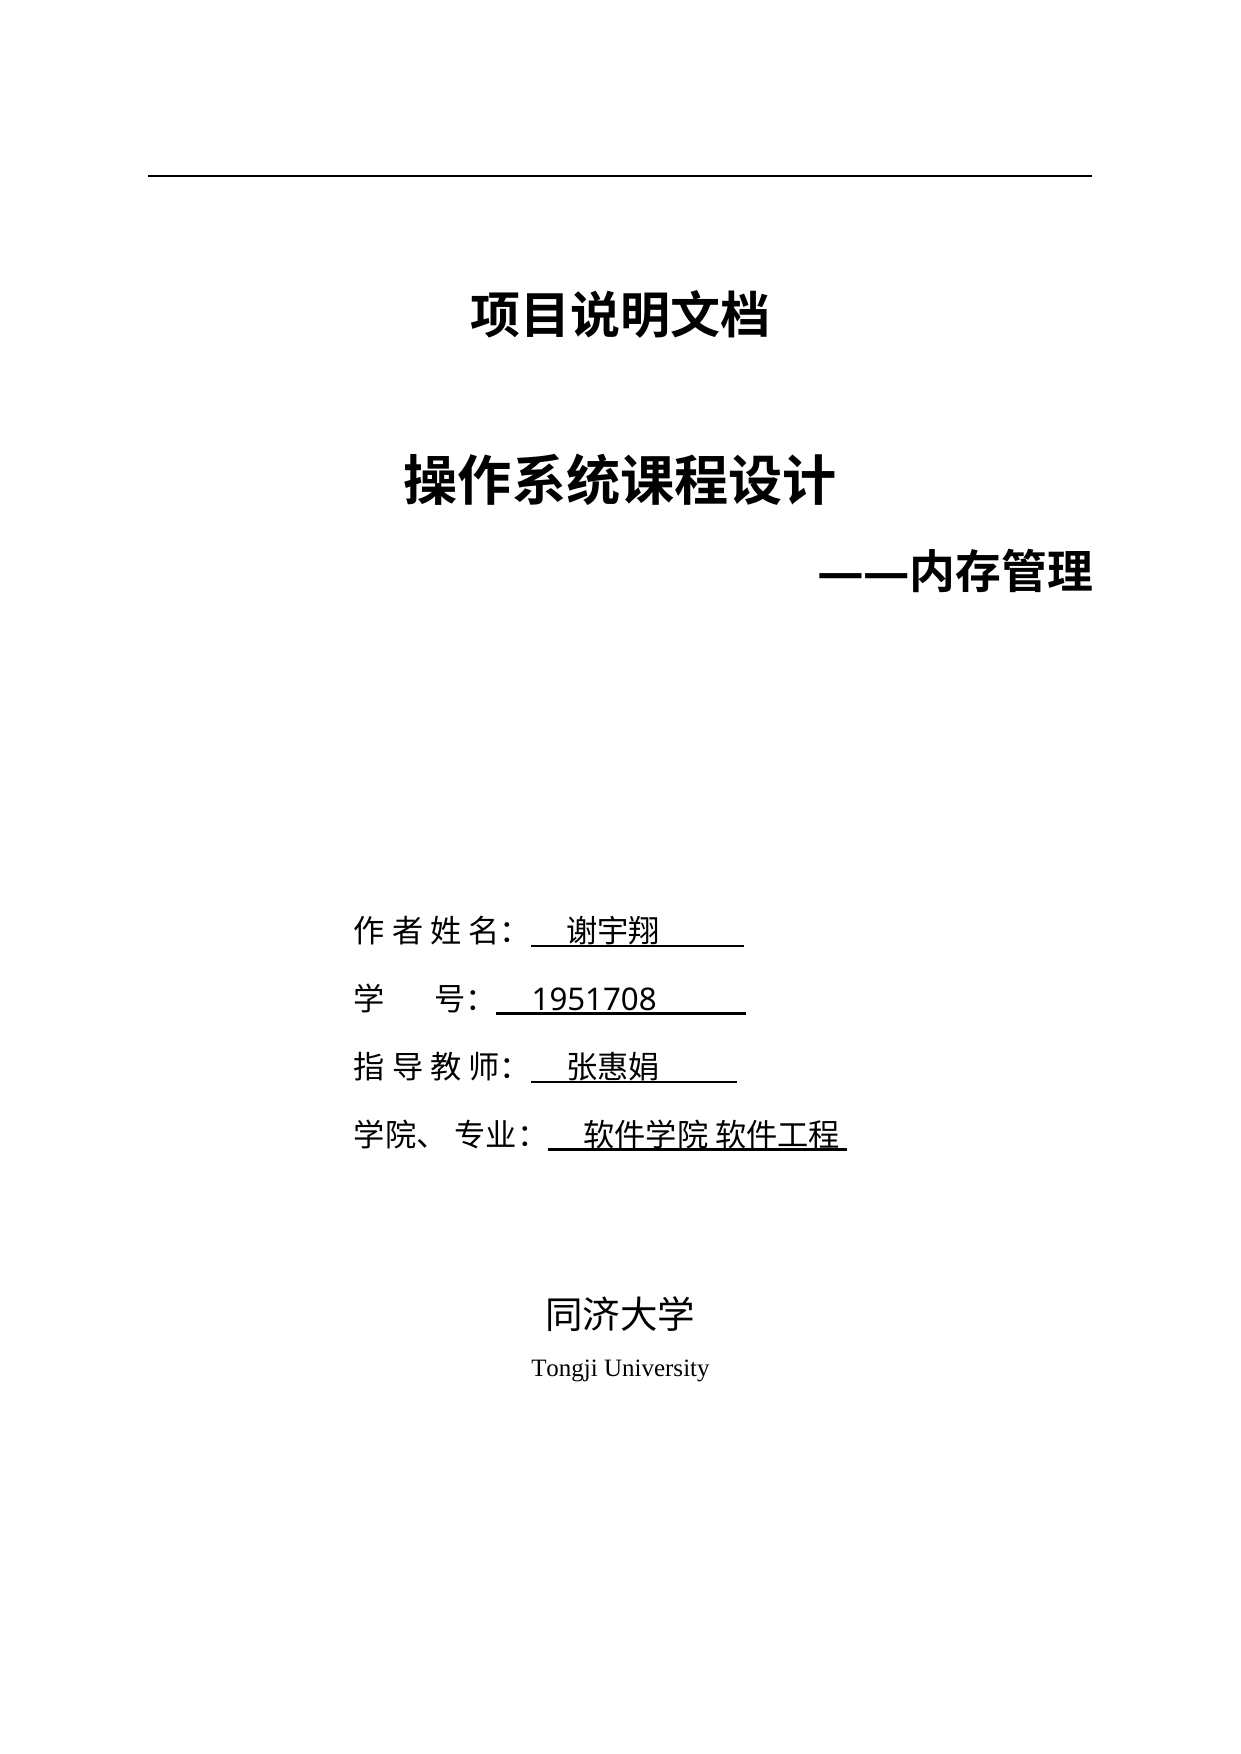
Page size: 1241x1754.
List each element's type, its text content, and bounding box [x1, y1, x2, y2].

text 操作系统课程设计 [148, 437, 1092, 516]
text 学 号： 1951708 [148, 974, 1092, 1019]
text 指 导 教 师： 张惠娟 [148, 1042, 1092, 1087]
text 项目说明文档 [148, 275, 1092, 347]
text ——内存管理 [148, 535, 1092, 602]
text 同济大学 [148, 1285, 1092, 1339]
text Tongji University [148, 1353, 1092, 1382]
text 作 者 姓 名： 谢宇翔 [148, 906, 1092, 951]
text 学院、 专业： 软件学院 软件工程 [148, 1110, 1092, 1155]
